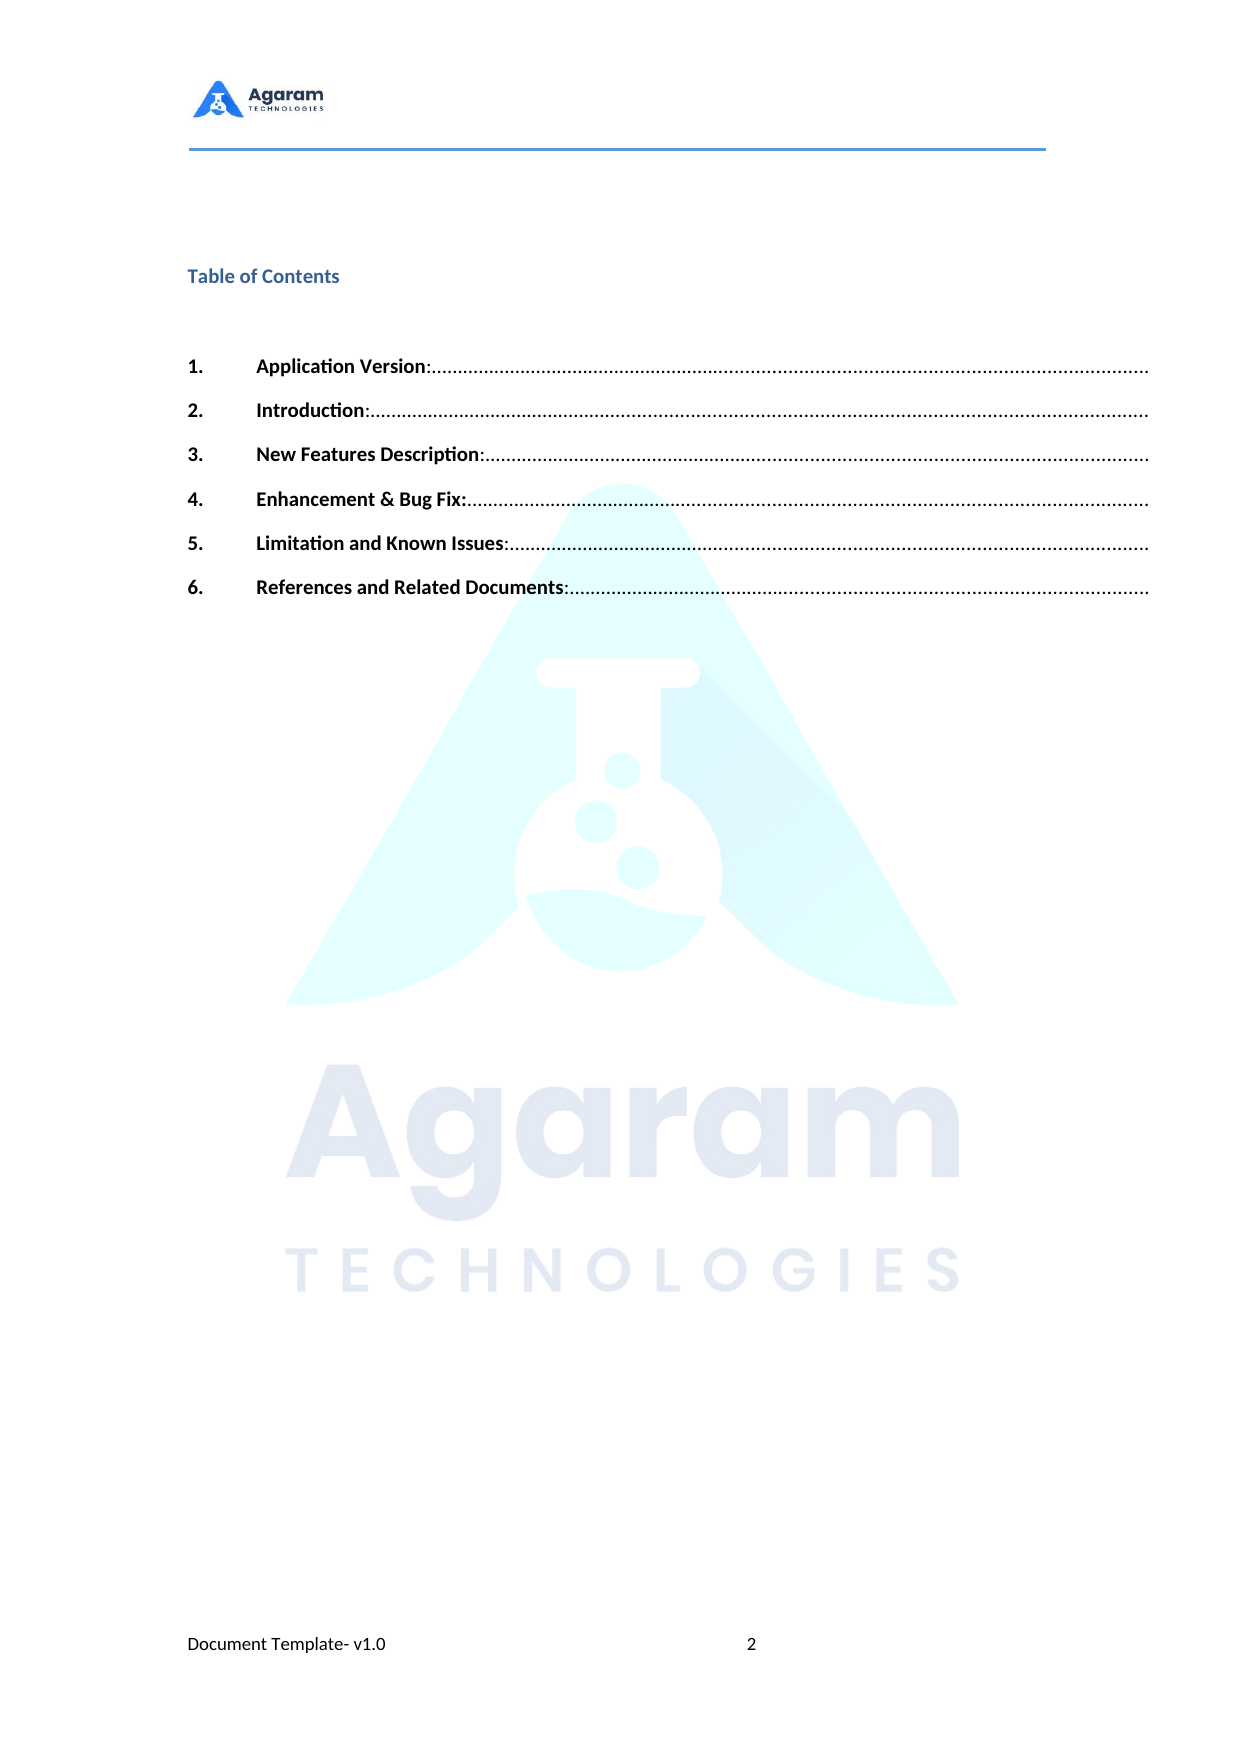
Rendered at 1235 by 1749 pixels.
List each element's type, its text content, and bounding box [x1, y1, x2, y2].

picture [187, 75, 331, 125]
text 4. Enhancement & Bug Fix: 7 [187, 486, 1047, 511]
text 1. Application Version: 3 [187, 353, 1047, 378]
subtitle Table of Contents [187, 263, 1047, 288]
text 2. Introduction: 3 [187, 397, 1047, 423]
text 3. New Features Description: 3 [187, 442, 1047, 467]
text 5. Limitation and Known Issues: 8 [187, 530, 1047, 556]
text 6. References and Related Documents: 8 [187, 574, 1047, 600]
